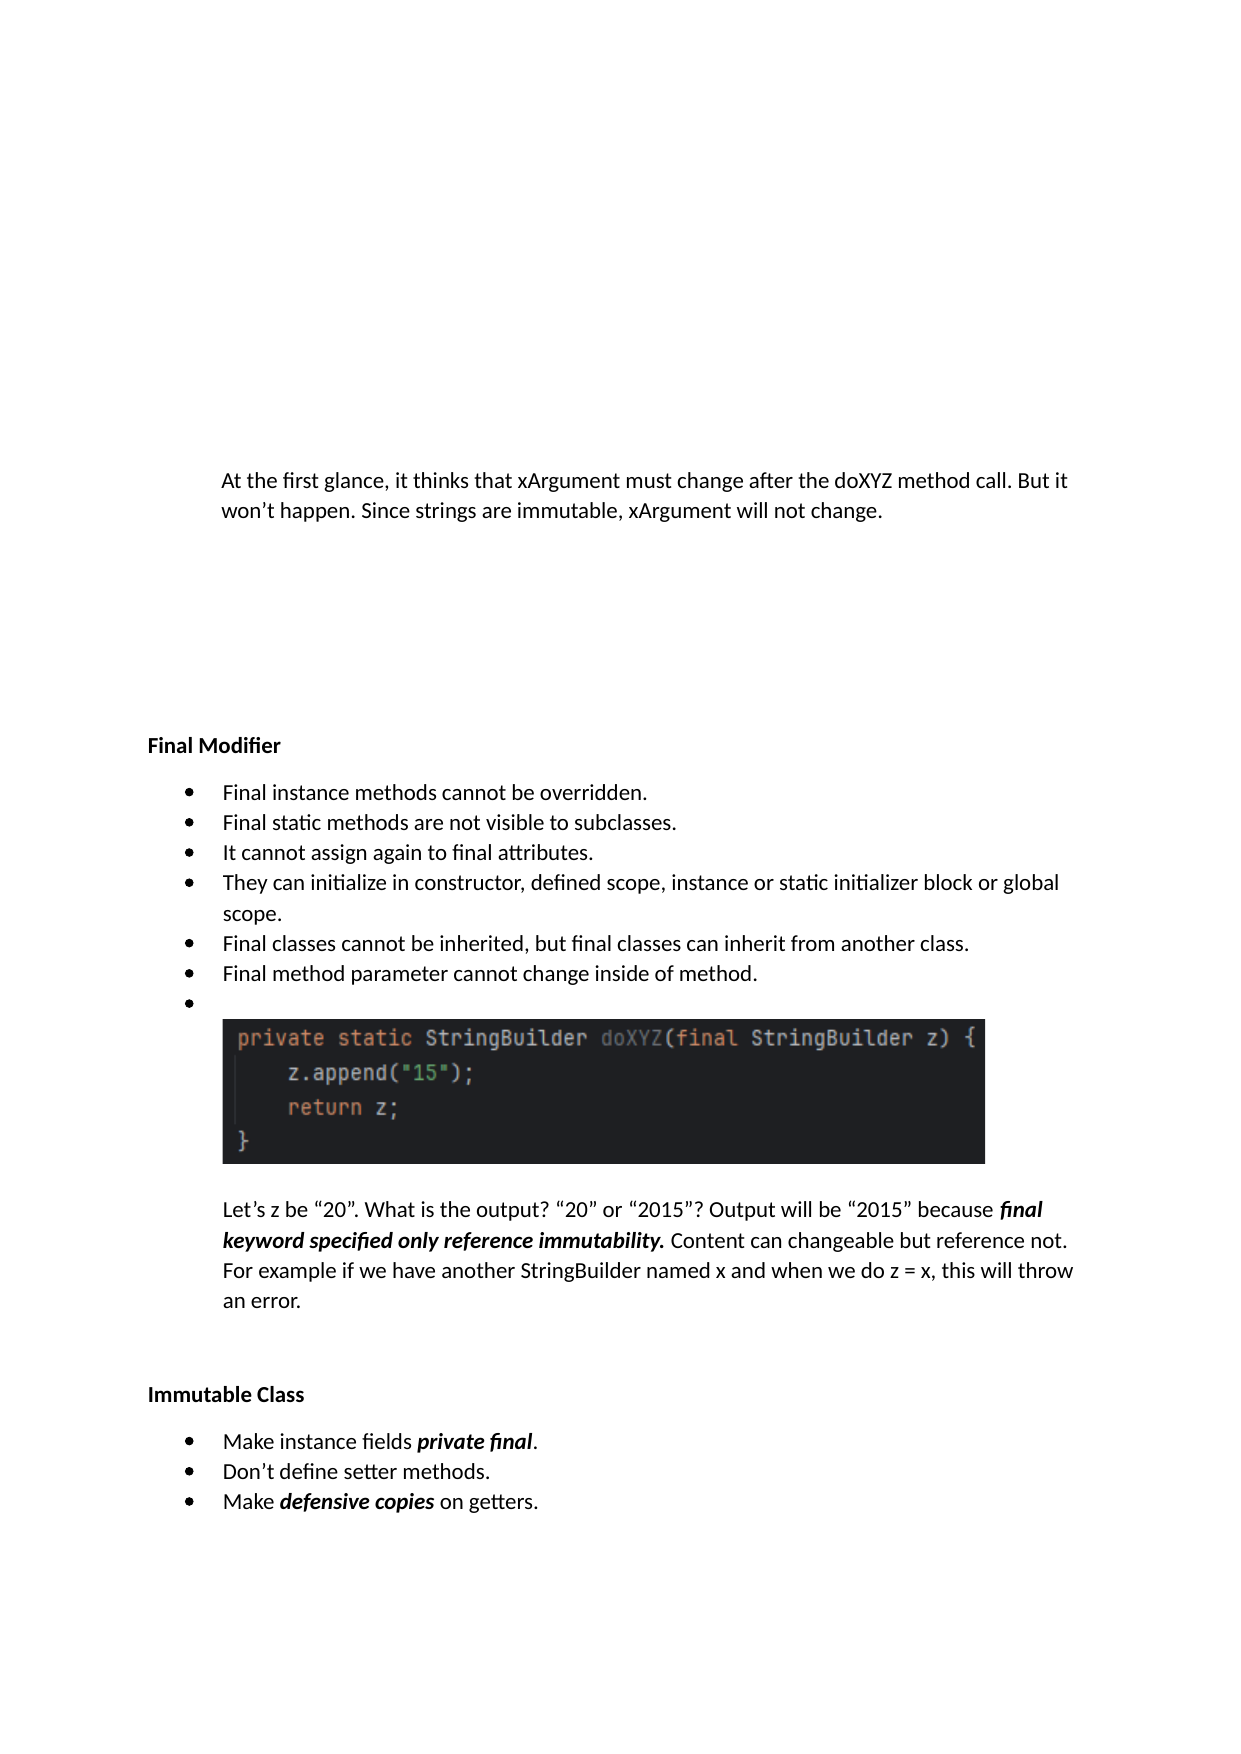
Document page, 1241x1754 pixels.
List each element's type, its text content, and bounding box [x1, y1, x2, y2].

text Immutable Class [148, 1380, 1093, 1408]
list Let’s z be “20”. What is the output? “20” or “2015”? Output will be “2015” because final keyword specified only reference immutability. Content can changeable but reference not. For example if we have another StringBuilder named x and when we do z = x, this will throw an error. [223, 1196, 1093, 1314]
list They can initialize in constructor, defined scope, instance or static initializer block or global scope. [185, 868, 1093, 927]
list Don’t define setter methods. [185, 1457, 1093, 1485]
picture [222, 1019, 986, 1164]
list It cannot assign again to final attributes. [185, 838, 1093, 866]
list Make instance fields private final. [185, 1427, 1093, 1455]
text At the first glance, it thinks that xArgument must change after the doXYZ method call. But it won’t happen. Since strings are immutable, xArgument will not change. [221, 466, 1093, 524]
list Make defensive copies on getters. [185, 1487, 1093, 1515]
text Final Modifier [148, 731, 1093, 759]
list Final static methods are not visible to subclasses. [185, 808, 1093, 836]
list Final classes cannot be inherited, but final classes can inherit from another class. [185, 929, 1093, 957]
list Final method parameter cannot change inside of method. [185, 959, 1093, 987]
list Final instance methods cannot be overridden. [185, 778, 1093, 806]
